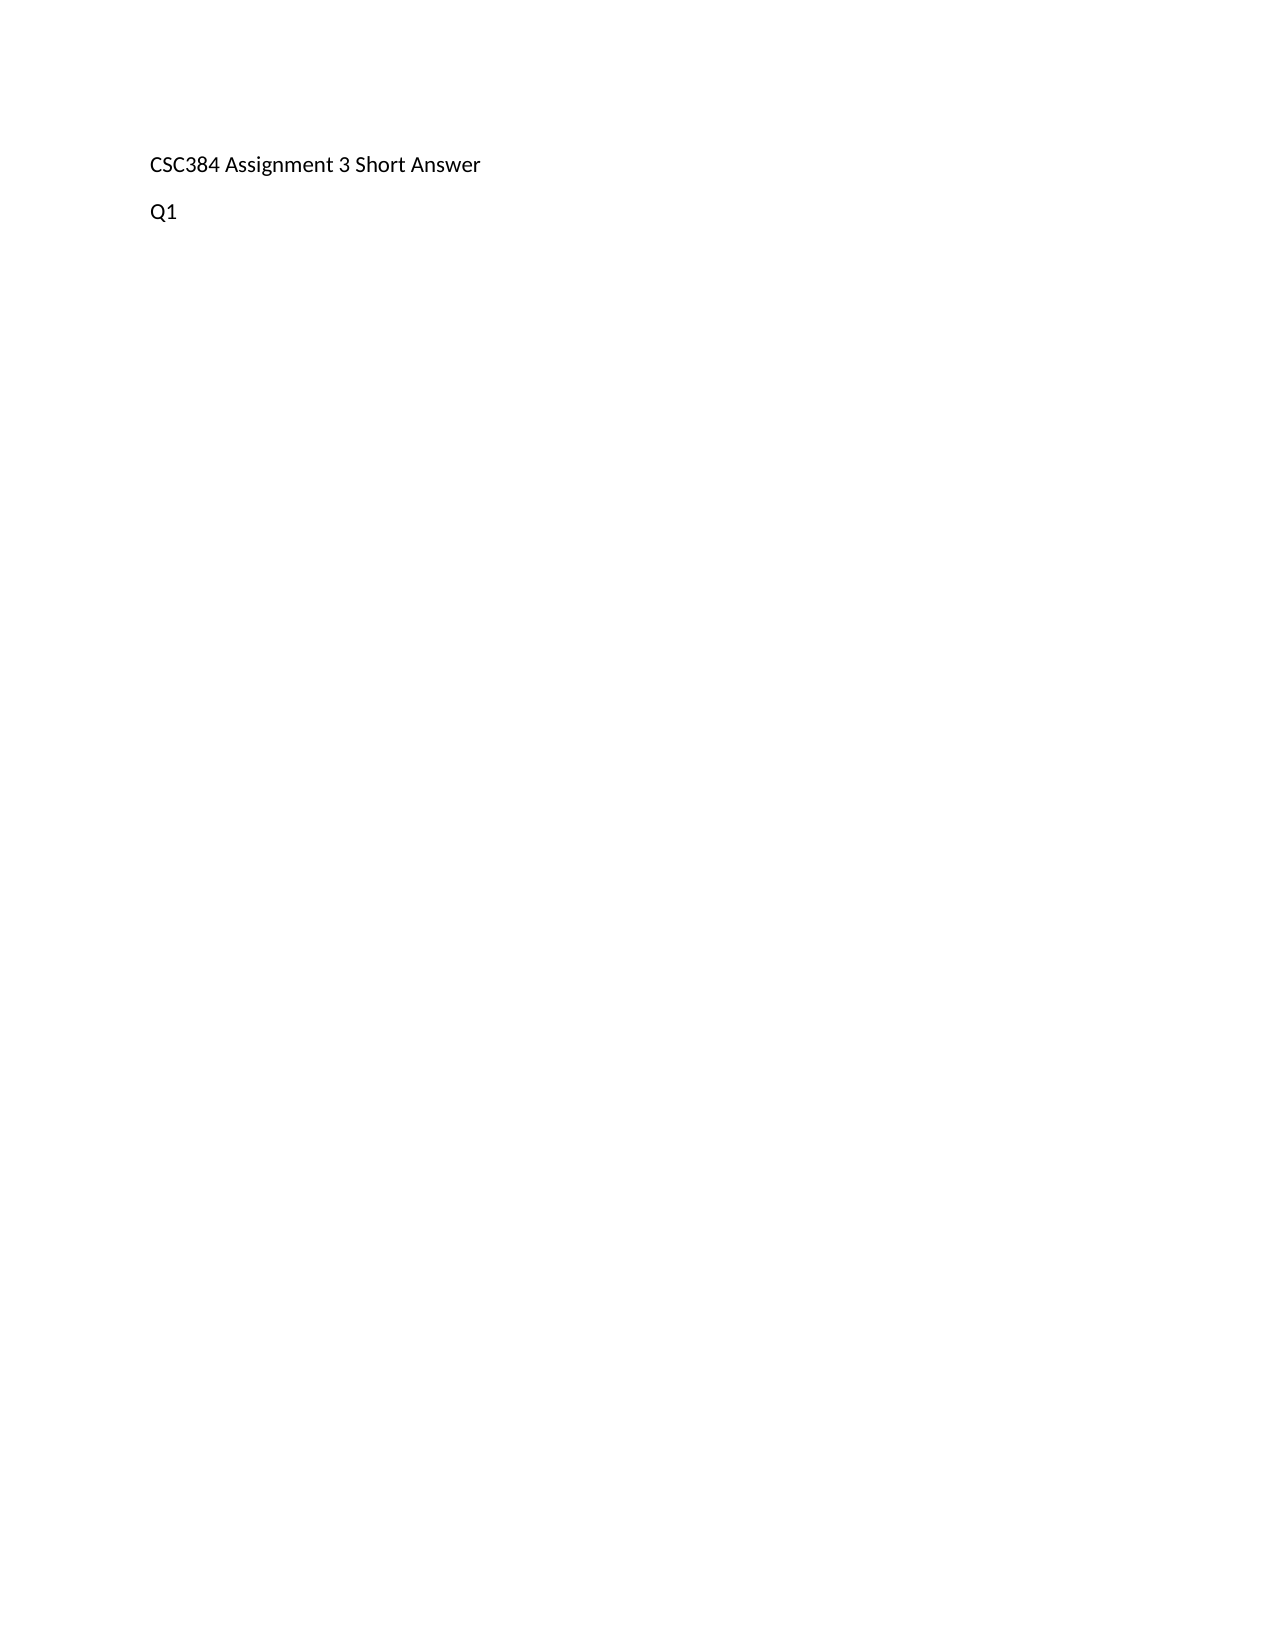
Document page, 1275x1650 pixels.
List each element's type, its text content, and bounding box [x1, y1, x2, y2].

text Q1 [150, 197, 1125, 225]
text CSC384 Assignment 3 Short Answer [150, 150, 1125, 178]
